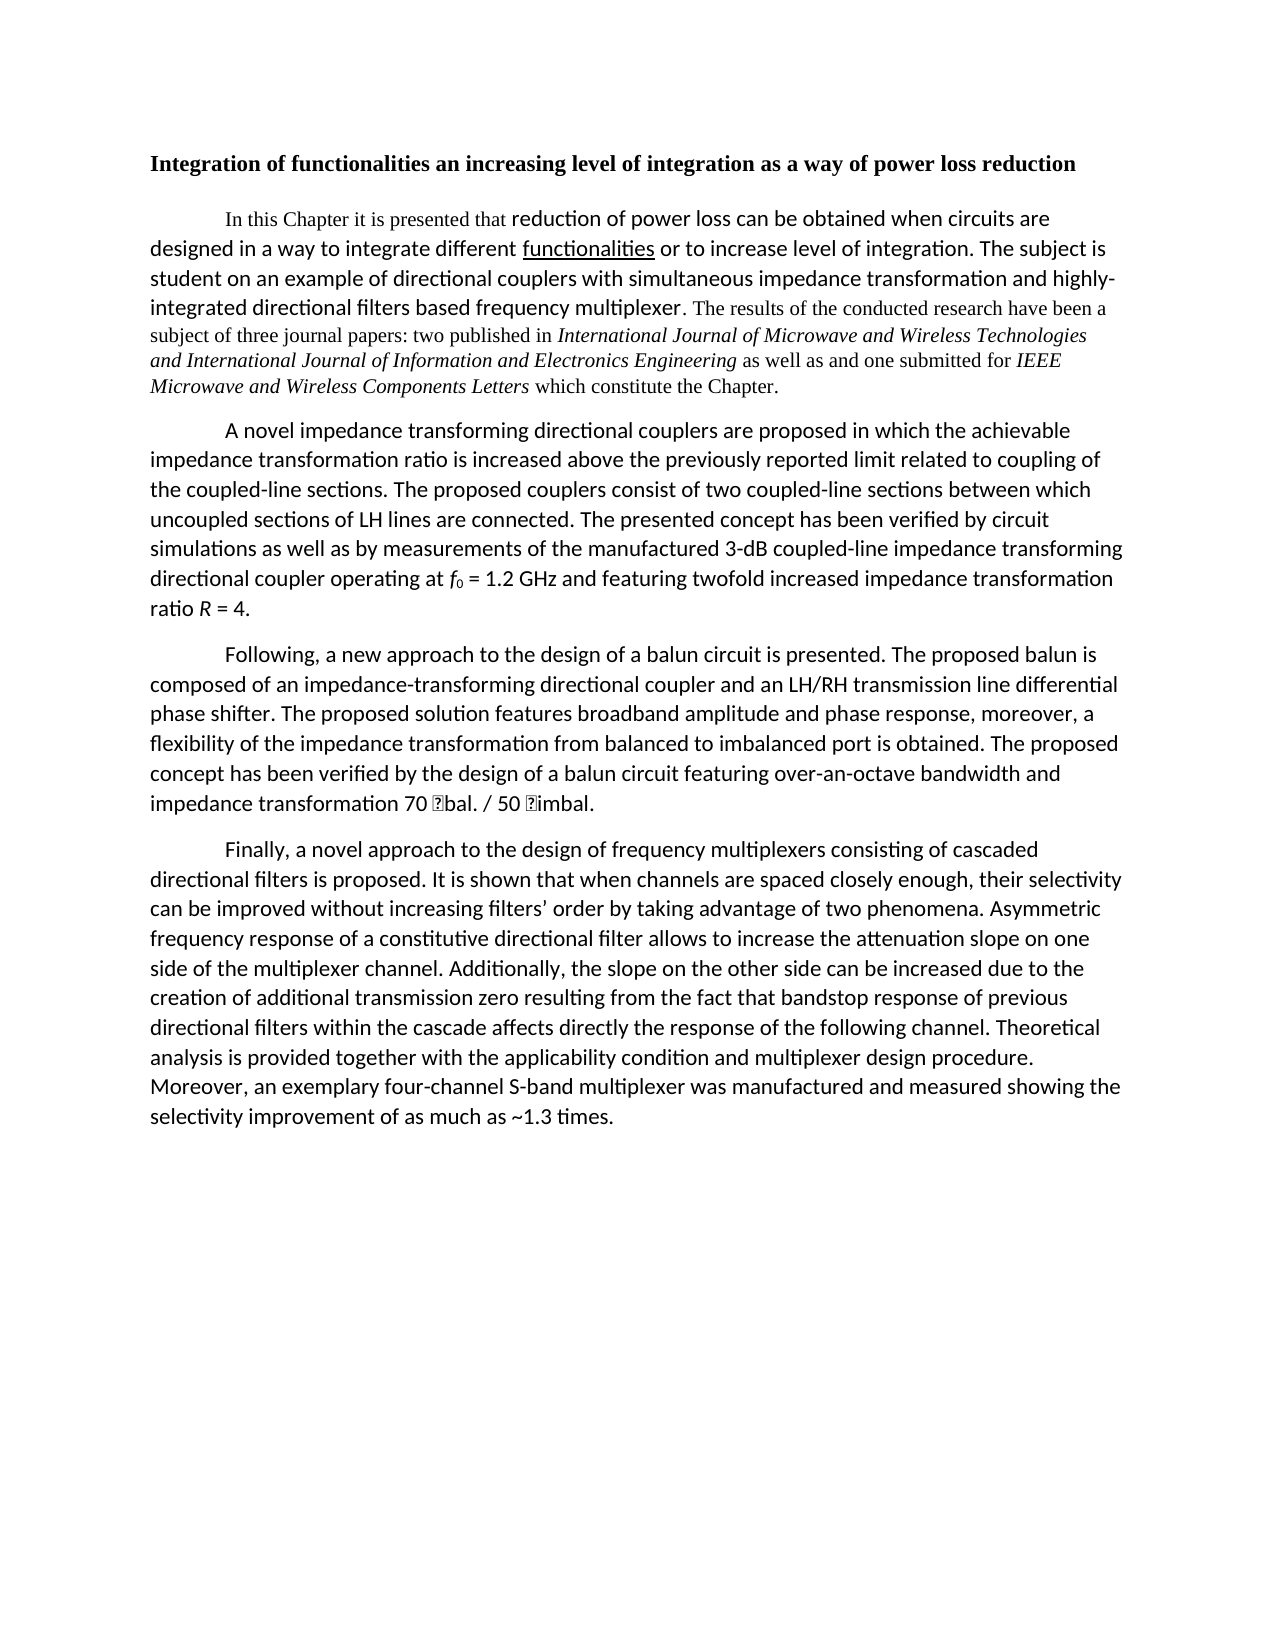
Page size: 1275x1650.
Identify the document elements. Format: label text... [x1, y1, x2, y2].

text Following, a new approach to the design of a balun circuit is presented. The proposed balun is composed of an impedance-transforming directional coupler and an LH/RH transmission line differential phase shifter. The proposed solution features broadband amplitude and phase response, moreover, a flexibility of the impedance transformation from balanced to imbalanced port is obtained. The proposed concept has been verified by the design of a balun circuit featuring over-an-octave bandwidth and impedance transformation 70 bal. / 50 imbal. [150, 640, 1125, 817]
text Integration of functionalities an increasing level of integration as a way of power loss reduction [150, 150, 1125, 176]
text A novel impedance transforming directional couplers are proposed in which the achievable impedance transformation ratio is increased above the previously reported limit related to coupling of the coupled-line sections. The proposed couplers consist of two coupled-line sections between which uncoupled sections of LH lines are connected. The presented concept has been verified by circuit simulations as well as by measurements of the manufactured 3-dB coupled-line impedance transforming directional coupler operating at f0 = 1.2 GHz and featuring twofold increased impedance transformation ratio R = 4. [150, 416, 1125, 622]
text Finally, a novel approach to the design of frequency multiplexers consisting of cascaded directional filters is proposed. It is shown that when channels are spaced closely enough, their selectivity can be improved without increasing filters’ order by taking advantage of two phenomena. Asymmetric frequency response of a constitutive directional filter allows to increase the attenuation slope on one side of the multiplexer channel. Additionally, the slope on the other side can be increased due to the creation of additional transmission zero resulting from the fact that bandstop response of previous directional filters within the cascade affects directly the response of the following channel. Theoretical analysis is provided together with the applicability condition and multiplexer design procedure. Moreover, an exemplary four-channel S-band multiplexer was manufactured and measured showing the selectivity improvement of as much as ~1.3 times. [150, 835, 1125, 1130]
text In this Chapter it is presented that reduction of power loss can be obtained when circuits are designed in a way to integrate different functionalities or to increase level of integration. The subject is student on an example of directional couplers with simultaneous impedance transformation and highly-integrated directional filters based frequency multiplexer. The results of the conducted research have been a subject of three journal papers: two published in International Journal of Microwave and Wireless Technologies and International Journal of Information and Electronics Engineering as well as and one submitted for IEEE Microwave and Wireless Components Letters which constitute the Chapter. [150, 204, 1125, 398]
